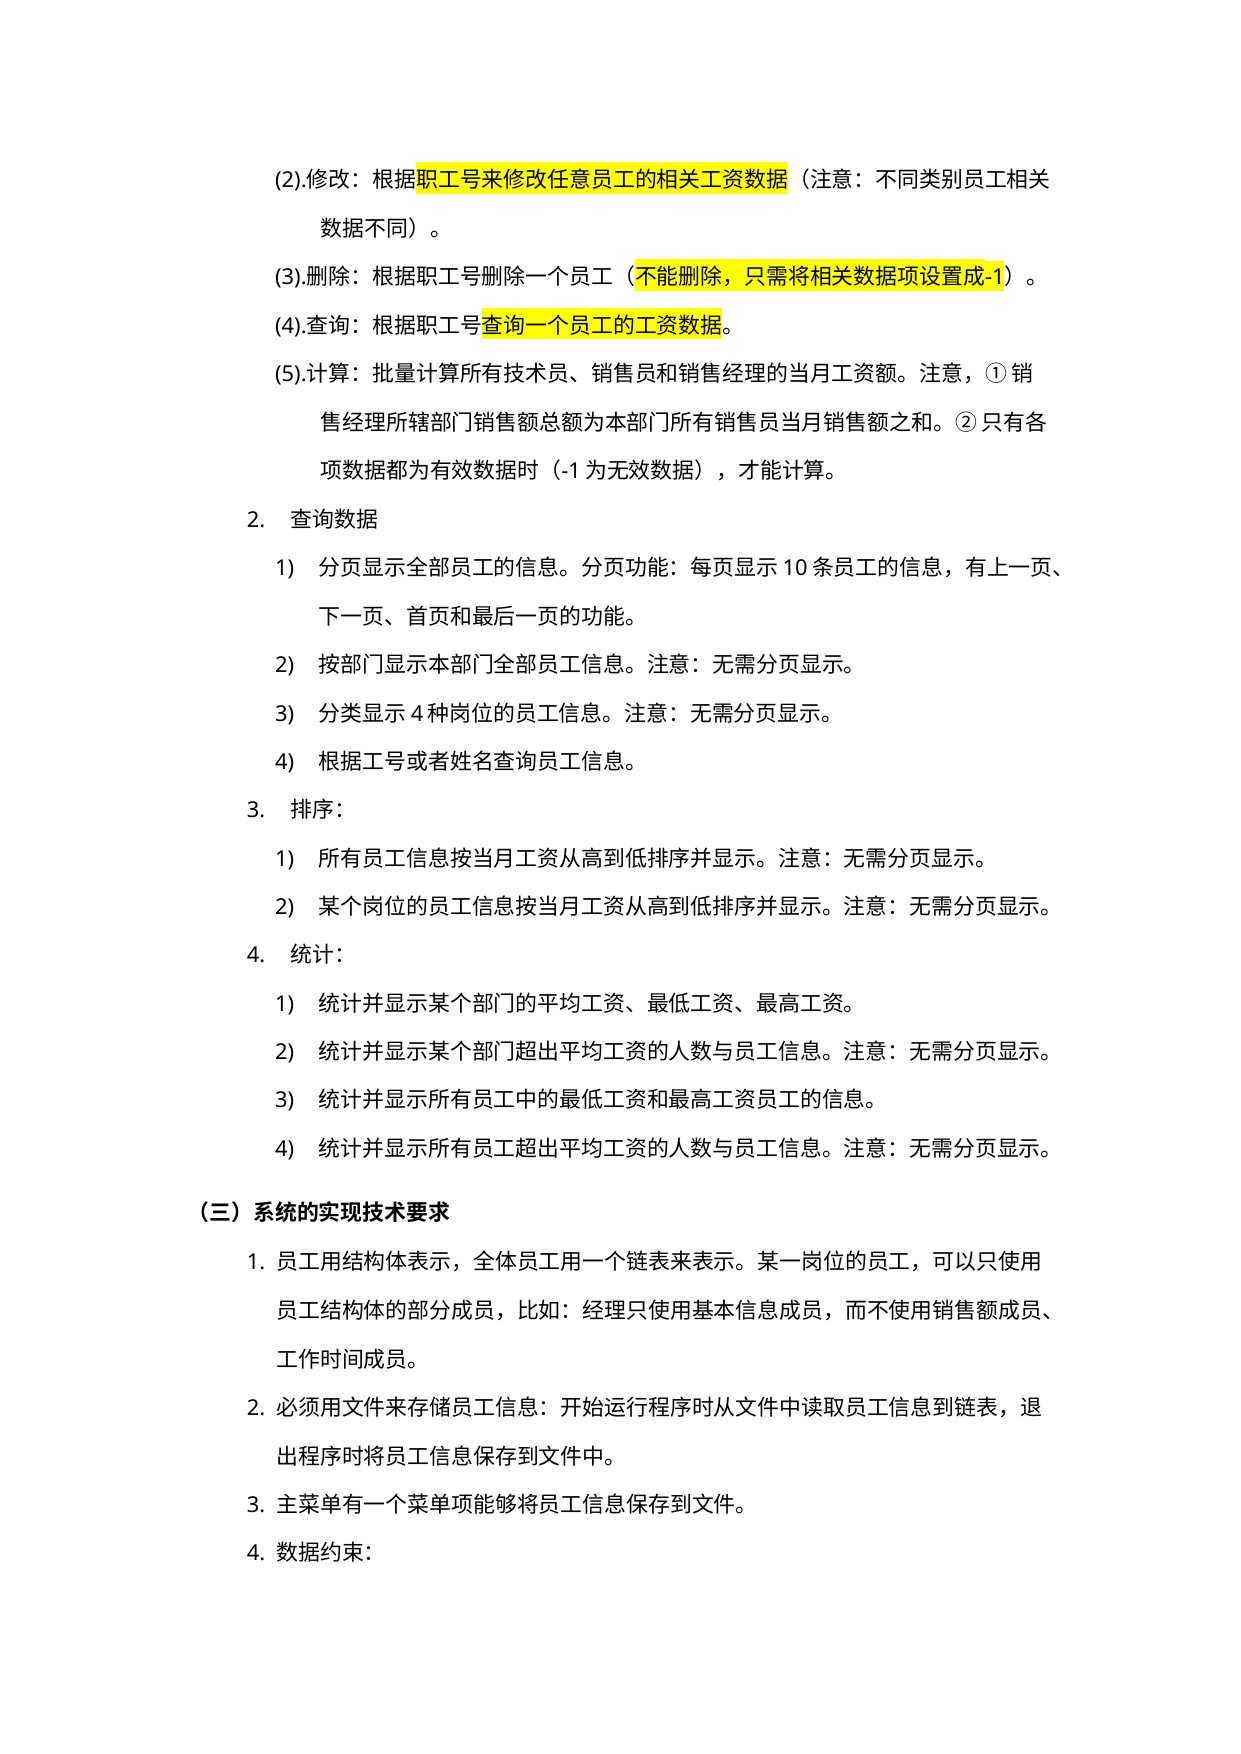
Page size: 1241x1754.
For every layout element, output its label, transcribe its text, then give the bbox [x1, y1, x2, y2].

list 数据约束： [247, 1535, 1053, 1567]
list (3).删除：根据职工号删除一个员工（不能删除，只需将相关数据项设置成-1）。 [275, 259, 1053, 292]
list 统计并显示所有员工超出平均工资的人数与员工信息。注意：无需分页显示。 [275, 1130, 1053, 1163]
list 统计： [247, 937, 1053, 969]
list 统计并显示所有员工中的最低工资和最高工资员工的信息。 [275, 1082, 1053, 1114]
list 所有员工信息按当月工资从高到低排序并显示。注意：无需分页显示。 [275, 840, 1053, 873]
list 必须用文件来存储员工信息：开始运行程序时从文件中读取员工信息到链表，退出程序时将员工信息保存到文件中。 [247, 1389, 1053, 1471]
list 查询数据 [247, 502, 1053, 534]
list 根据工号或者姓名查询员工信息。 [275, 744, 1053, 776]
text （三）系统的实现技术要求 [187, 1195, 1053, 1227]
list (4).查询：根据职工号查询一个员工的工资数据。 [275, 307, 1053, 340]
list 员工用结构体表示，全体员工用一个链表来表示。某一岗位的员工，可以只使用员工结构体的部分成员，比如：经理只使用基本信息成员，而不使用销售额成员、工作时间成员。 [247, 1244, 1053, 1374]
list 排序： [247, 792, 1053, 824]
list 统计并显示某个部门的平均工资、最低工资、最高工资。 [275, 985, 1053, 1018]
list 按部门显示本部门全部员工信息。注意：无需分页显示。 [275, 647, 1053, 679]
list 分页显示全部员工的信息。分页功能：每页显示10条员工的信息，有上一页、下一页、首页和最后一页的功能。 [275, 550, 1053, 631]
list (2).修改：根据职工号来修改任意员工的相关工资数据（注意：不同类别员工相关数据不同）。 [275, 162, 1053, 243]
list 分类显示4种岗位的员工信息。注意：无需分页显示。 [275, 695, 1053, 728]
list 主菜单有一个菜单项能够将员工信息保存到文件。 [247, 1487, 1053, 1519]
list (5).计算：批量计算所有技术员、销售员和销售经理的当月工资额。注意，① 销售经理所辖部门销售额总额为本部门所有销售员当月销售额之和。② 只有各项数据都为有效数据时（-1为无效数据），才能计算。 [275, 356, 1053, 486]
list 统计并显示某个部门超出平均工资的人数与员工信息。注意：无需分页显示。 [275, 1034, 1053, 1066]
list 某个岗位的员工信息按当月工资从高到低排序并显示。注意：无需分页显示。 [275, 889, 1053, 921]
